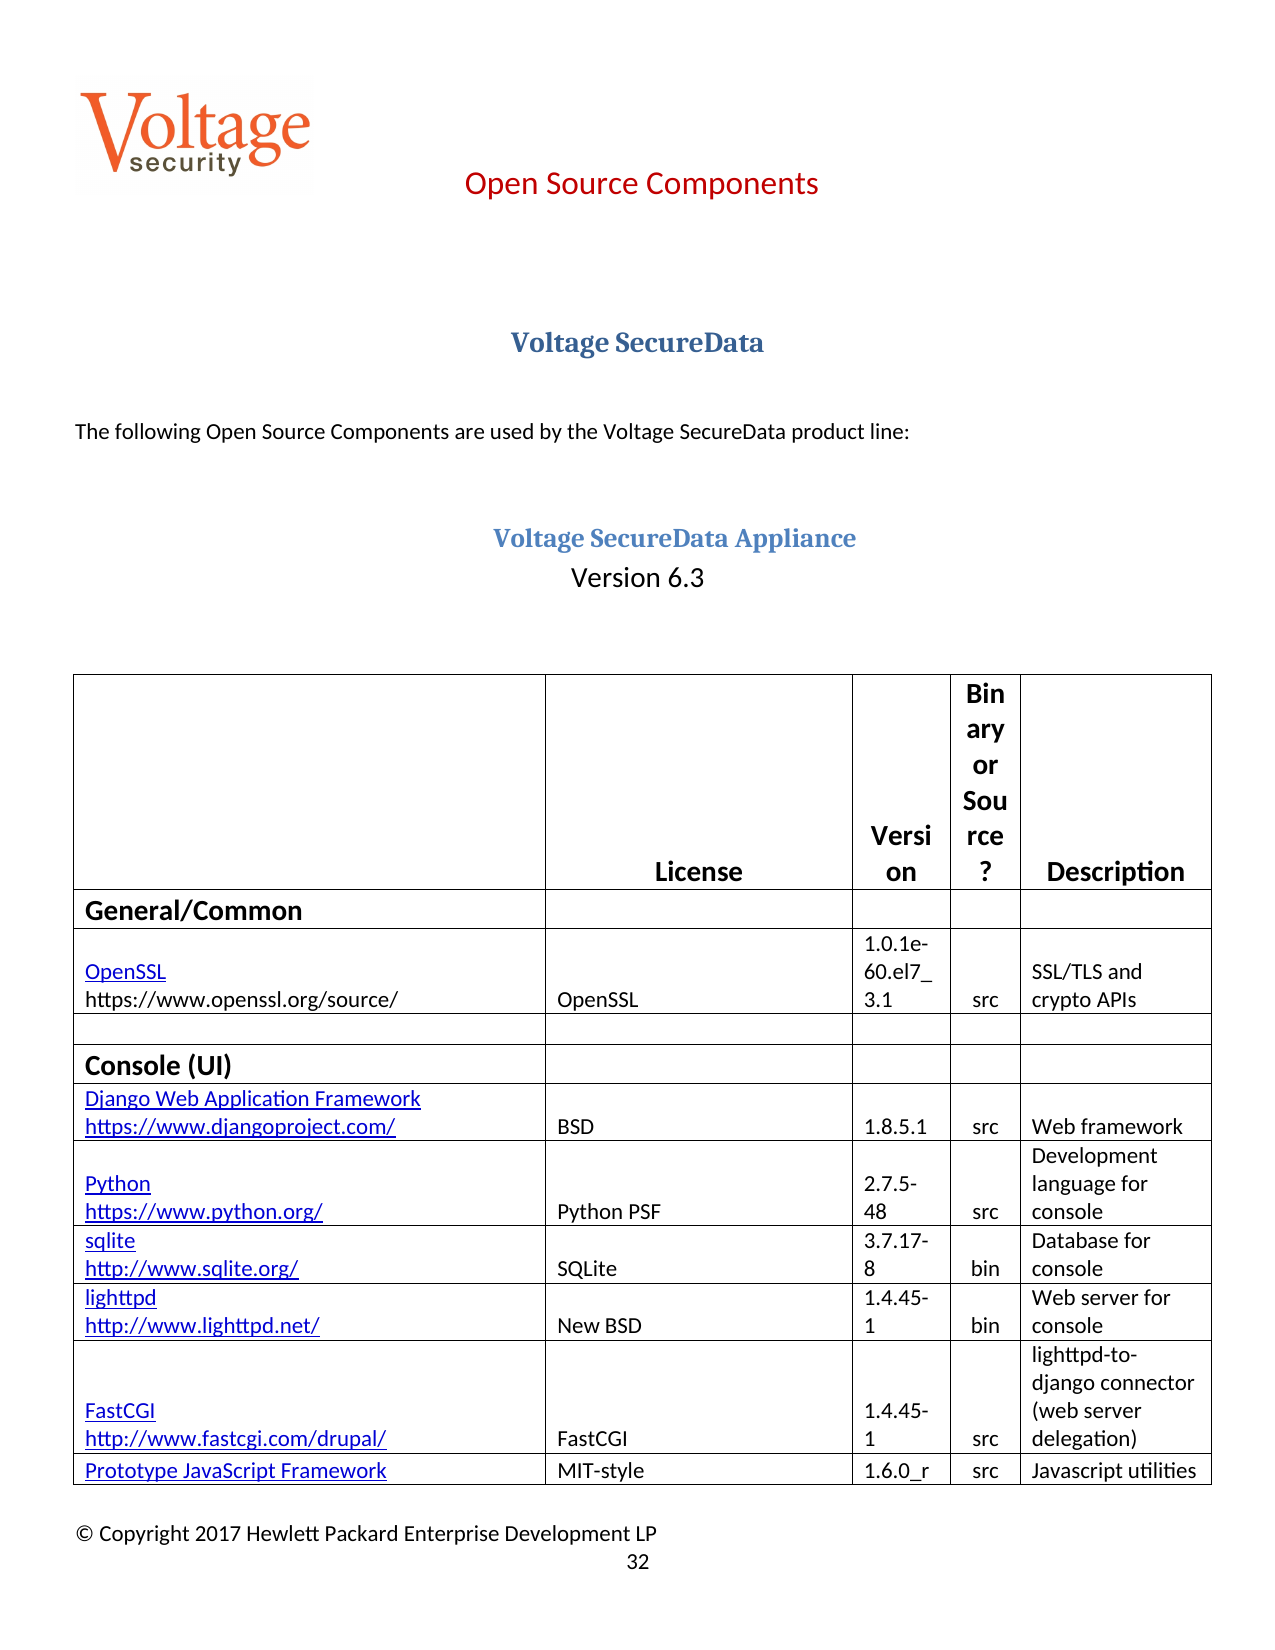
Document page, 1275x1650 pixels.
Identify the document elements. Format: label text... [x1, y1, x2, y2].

table_cell 2.7.5-48 [853, 1141, 950, 1225]
table_cell [853, 1045, 950, 1083]
text Version 6.3 [75, 559, 1200, 595]
table_cell SQLite [546, 1226, 852, 1282]
table_cell 3.7.17-8 [853, 1226, 950, 1282]
table_cell [853, 1014, 950, 1044]
subtitle Voltage SecureData [75, 326, 1200, 359]
table_header Version [853, 675, 950, 889]
table_cell [546, 1045, 852, 1083]
subtitle Voltage SecureData Appliance [75, 523, 1200, 554]
table_cell Prototype JavaScript Framework http://prototypejs.org/ [74, 1454, 545, 1484]
table_cell Django Web Application Framework https://www.djangoproject.com/ [74, 1084, 545, 1140]
table_cell BSD [546, 1084, 852, 1140]
table_cell OpenSSL https://www.openssl.org/source/ [74, 929, 545, 1013]
table_header [74, 675, 545, 889]
table_cell [1021, 1014, 1211, 1044]
table_cell OpenSSL [546, 929, 852, 1013]
table_cell src [951, 929, 1020, 1013]
table_cell [951, 1045, 1020, 1083]
table_cell [1021, 890, 1211, 928]
table_cell bin [951, 1226, 1020, 1282]
picture [75, 75, 314, 195]
table_cell lighttpd http://www.lighttpd.net/ [74, 1284, 545, 1339]
table_cell FastCGI [546, 1341, 852, 1453]
table_cell Console (UI) [74, 1045, 545, 1083]
table_cell src [951, 1454, 1020, 1484]
table_cell [546, 890, 852, 928]
table_cell Web server for console [1021, 1284, 1211, 1339]
text The following Open Source Components are used by the Voltage SecureData product line: [75, 417, 1200, 445]
table_cell src [951, 1141, 1020, 1225]
table_cell src [951, 1084, 1020, 1140]
table_cell [951, 890, 1020, 928]
table_cell 1.0.1e-60.el7_3.1 [853, 929, 950, 1013]
table_cell 1.6.0_rc1 [853, 1454, 950, 1484]
table_cell 1.4.45-1 [853, 1341, 950, 1453]
table_cell bin [951, 1284, 1020, 1339]
table_cell Python https://www.python.org/ [74, 1141, 545, 1225]
table_header Description [1021, 675, 1211, 889]
table_cell [853, 890, 950, 928]
table_cell 1.4.45-1 [853, 1284, 950, 1339]
table_cell General/Common [74, 890, 545, 928]
table_cell SSL/TLS and crypto APIs [1021, 929, 1211, 1013]
table_cell src [951, 1341, 1020, 1453]
table_cell lighttpd-to-django connector (web server delegation) [1021, 1341, 1211, 1453]
table_cell [74, 1014, 545, 1044]
table_header License [546, 675, 852, 889]
table_header Binary or Source? [951, 675, 1020, 889]
table_cell New BSD [546, 1284, 852, 1339]
table_cell Development language for console [1021, 1141, 1211, 1225]
table_cell [951, 1014, 1020, 1044]
table_cell FastCGI http://www.fastcgi.com/drupal/ [74, 1341, 545, 1453]
table_cell [1021, 1045, 1211, 1083]
table_cell sqlite http://www.sqlite.org/ [74, 1226, 545, 1282]
table_cell Database for console [1021, 1226, 1211, 1282]
table_cell Javascript utilities for UI [1021, 1454, 1211, 1484]
table_cell Python PSF [546, 1141, 852, 1225]
table_cell 1.8.5.1 [853, 1084, 950, 1140]
table_cell Web framework [1021, 1084, 1211, 1140]
table_cell MIT-style [546, 1454, 852, 1484]
table_cell [546, 1014, 852, 1044]
